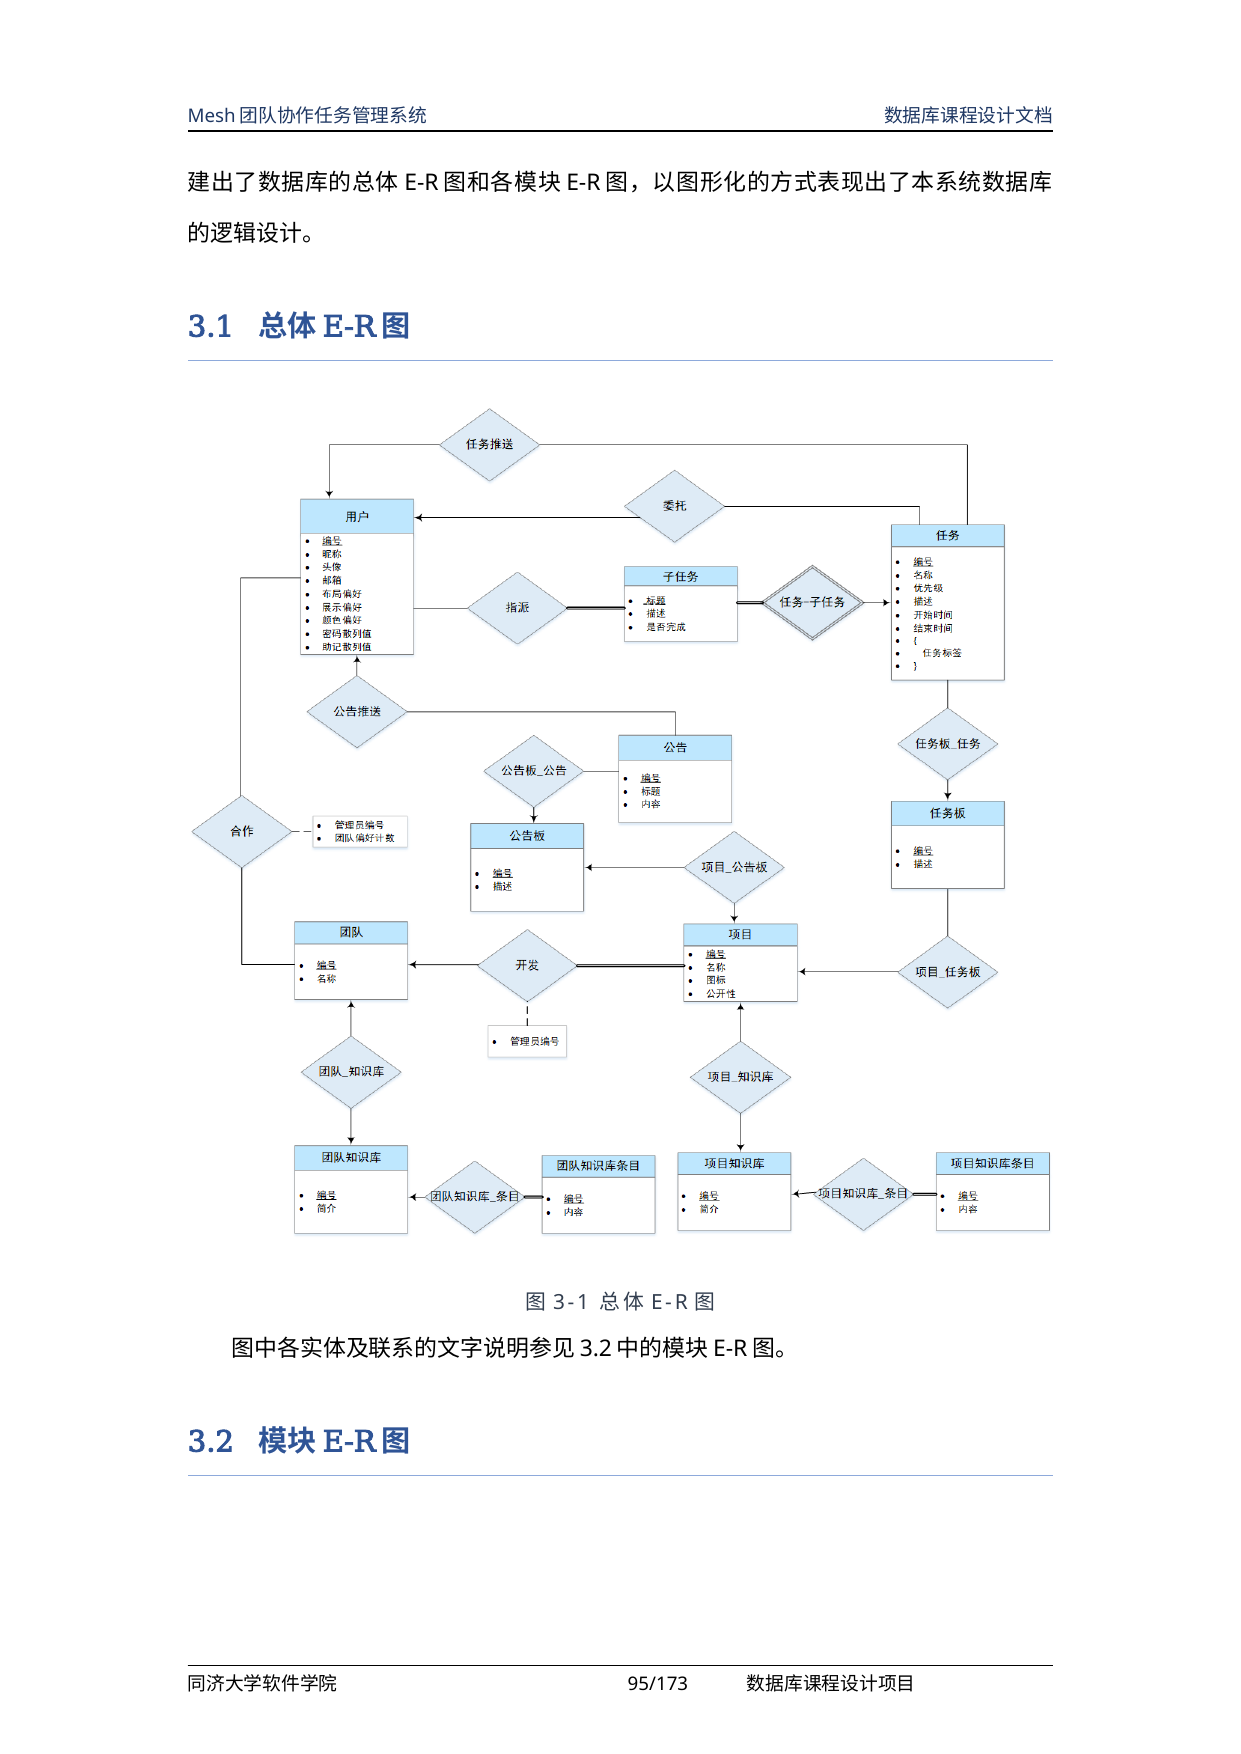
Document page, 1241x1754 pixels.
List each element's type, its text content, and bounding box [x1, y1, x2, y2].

text 图3-1 总体E-R图 [187, 1283, 1053, 1317]
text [187, 164, 1053, 249]
text 模块E-R图 [187, 1405, 1053, 1476]
picture [187, 406, 1053, 1239]
text 图中各实体及联系的文字说明参见3.2中的模块E-R图。 [187, 1330, 1053, 1364]
text 总体E-R图 [187, 290, 1053, 361]
